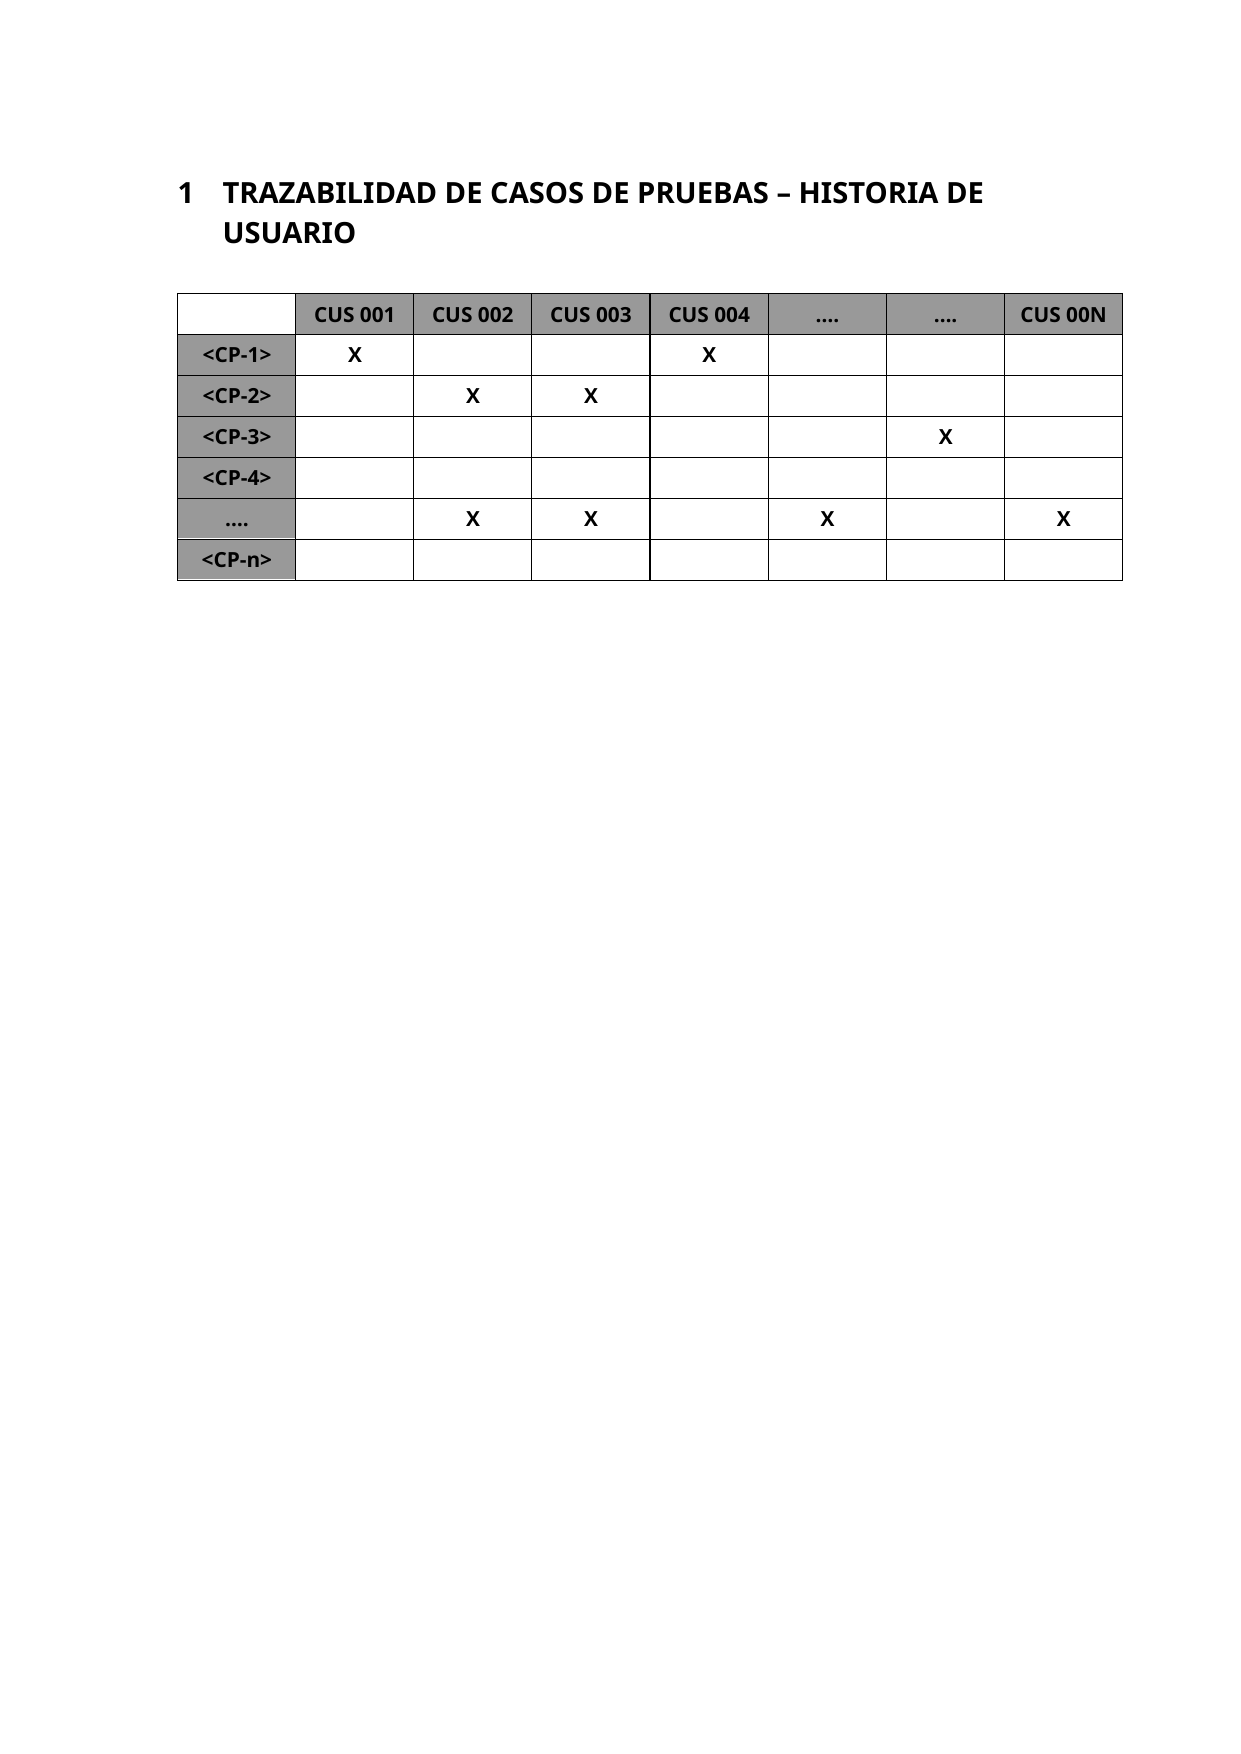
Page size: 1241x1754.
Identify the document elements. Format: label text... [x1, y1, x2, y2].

table_cell [414, 417, 531, 457]
table_cell X [651, 335, 768, 375]
table_header CUS 003 [532, 294, 649, 334]
table_cell [887, 499, 1004, 538]
table_header …. [887, 294, 1004, 334]
table_cell [651, 540, 768, 579]
table_cell X [532, 376, 649, 416]
table_cell [651, 458, 768, 498]
table_cell [296, 499, 413, 538]
table_cell X [414, 499, 531, 538]
table_cell [887, 335, 1004, 375]
table_cell [769, 540, 886, 579]
table_cell [1005, 335, 1122, 375]
table_header CUS 004 [651, 294, 768, 334]
table_header [178, 294, 295, 334]
table_header …. [769, 294, 886, 334]
table_cell [532, 335, 649, 375]
table_cell X [769, 499, 886, 538]
table_header CUS 001 [296, 294, 413, 334]
table_cell <CP-n> [178, 540, 295, 579]
table_cell [532, 540, 649, 579]
table_cell [651, 417, 768, 457]
table_cell X [1005, 499, 1122, 538]
table_cell X [532, 499, 649, 538]
table_cell [1005, 458, 1122, 498]
table_cell [769, 376, 886, 416]
table_cell X [296, 335, 413, 375]
table_cell [769, 335, 886, 375]
table_cell [532, 417, 649, 457]
table_cell <CP-3> [178, 417, 295, 457]
table_cell [769, 458, 886, 498]
table_cell <CP-2> [178, 376, 295, 416]
table_cell …. [178, 499, 295, 538]
table_cell [887, 540, 1004, 579]
table_cell [769, 417, 886, 457]
subtitle TRAZABILIDAD DE CASOS DE PRUEBAS – HISTORIA DE USUARIO [177, 173, 1063, 252]
table_cell [296, 376, 413, 416]
table_cell [1005, 417, 1122, 457]
table_header CUS 002 [414, 294, 531, 334]
table_cell X [414, 376, 531, 416]
table_cell [414, 458, 531, 498]
table_cell X [887, 417, 1004, 457]
table_cell [414, 335, 531, 375]
table_cell [414, 540, 531, 579]
table_cell [296, 458, 413, 498]
table_cell [651, 499, 768, 538]
table_cell [1005, 540, 1122, 579]
table_header CUS 00N [1005, 294, 1122, 334]
table_cell [296, 417, 413, 457]
table_cell [532, 458, 649, 498]
table_cell [1005, 376, 1122, 416]
table_cell [296, 540, 413, 579]
table_cell [887, 458, 1004, 498]
table_cell <CP-1> [178, 335, 295, 375]
table_cell [887, 376, 1004, 416]
table_cell <CP-4> [178, 458, 295, 498]
table_cell [651, 376, 768, 416]
